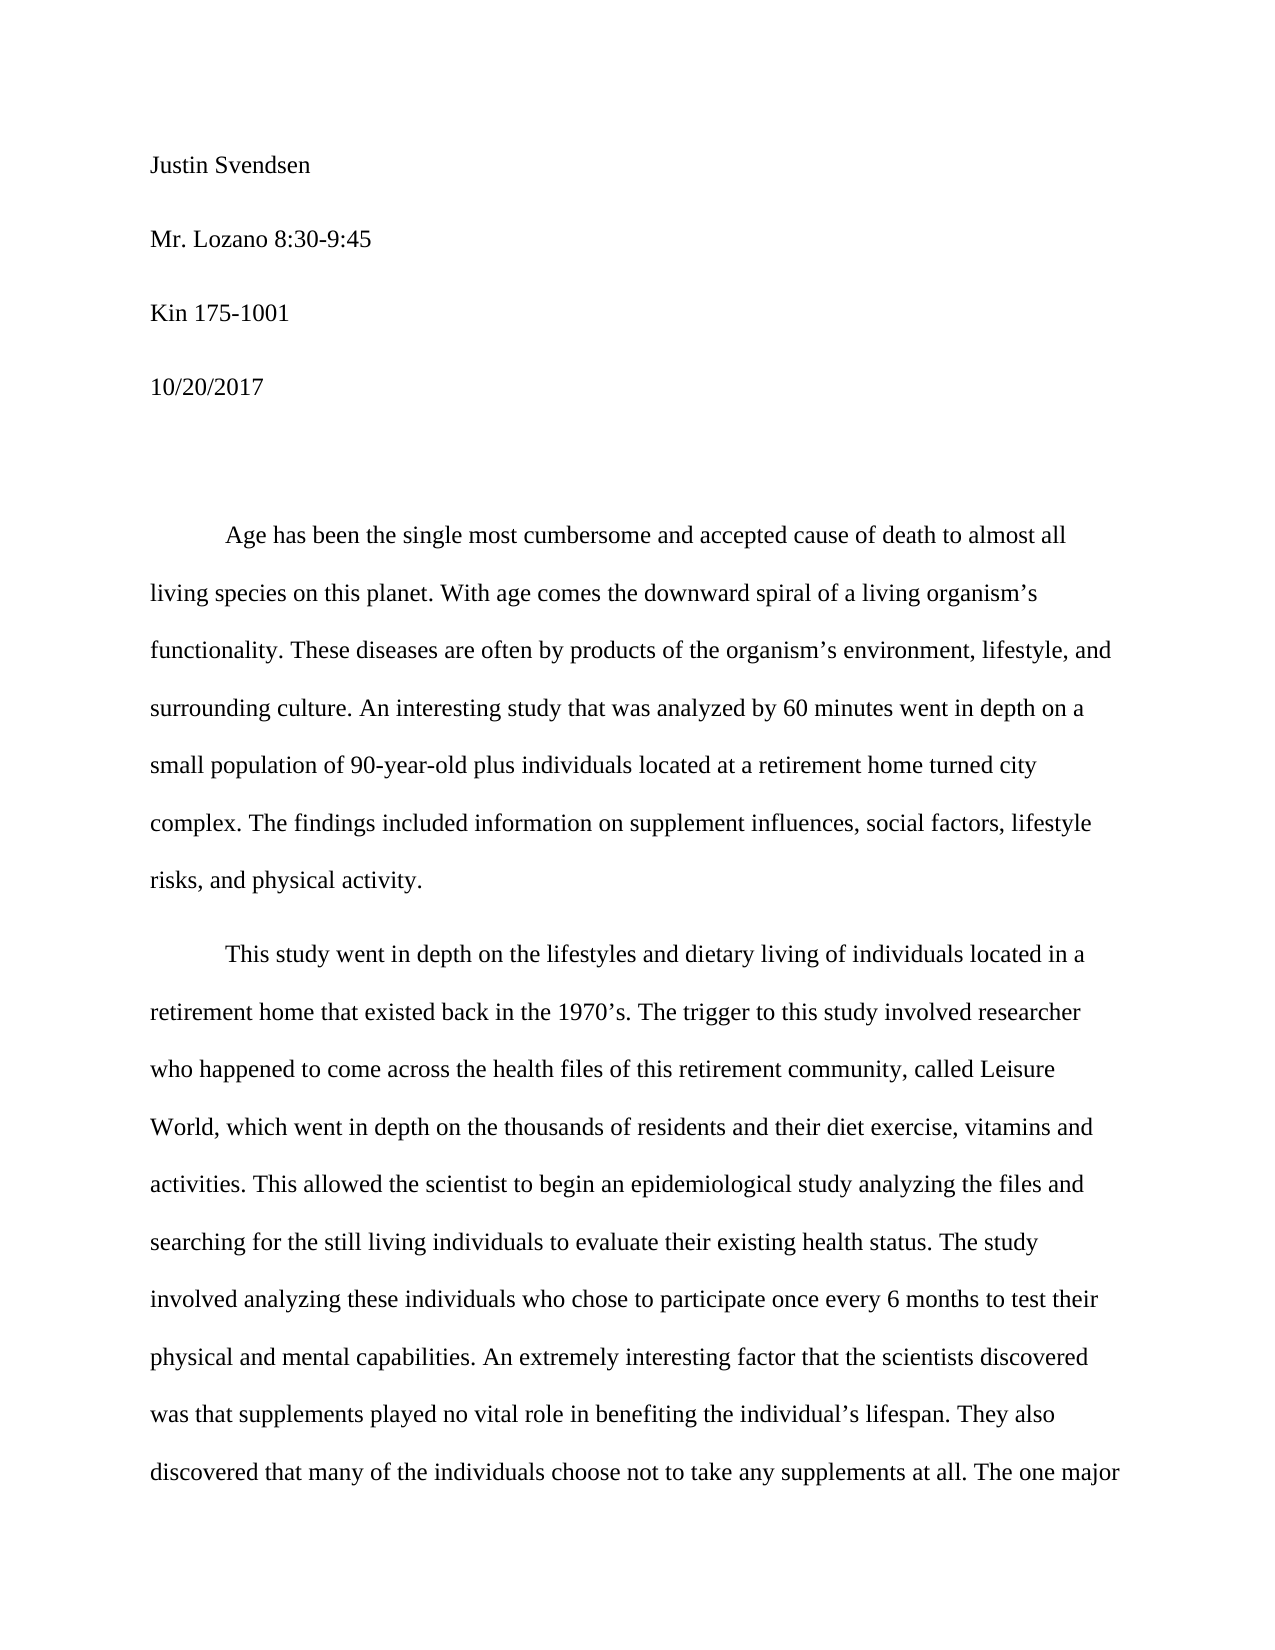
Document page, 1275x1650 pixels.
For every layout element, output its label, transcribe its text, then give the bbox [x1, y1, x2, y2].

text Justin Svendsen [150, 150, 1125, 179]
text Age has been the single most cumbersome and accepted cause of death to almost all living species on this planet. With age comes the downward spiral of a living organism’s functionality. These diseases are often by products of the organism’s environment, lifestyle, and surrounding culture. An interesting study that was analyzed by 60 minutes went in depth on a small population of 90-year-old plus individuals located at a retirement home turned city complex. The findings included information on supplement influences, social factors, lifestyle risks, and physical activity. [150, 520, 1125, 894]
text 10/20/2017 [150, 372, 1125, 401]
text Mr. Lozano 8:30-9:45 [150, 224, 1125, 253]
text Kin 175-1001 [150, 298, 1125, 327]
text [150, 939, 1125, 1486]
